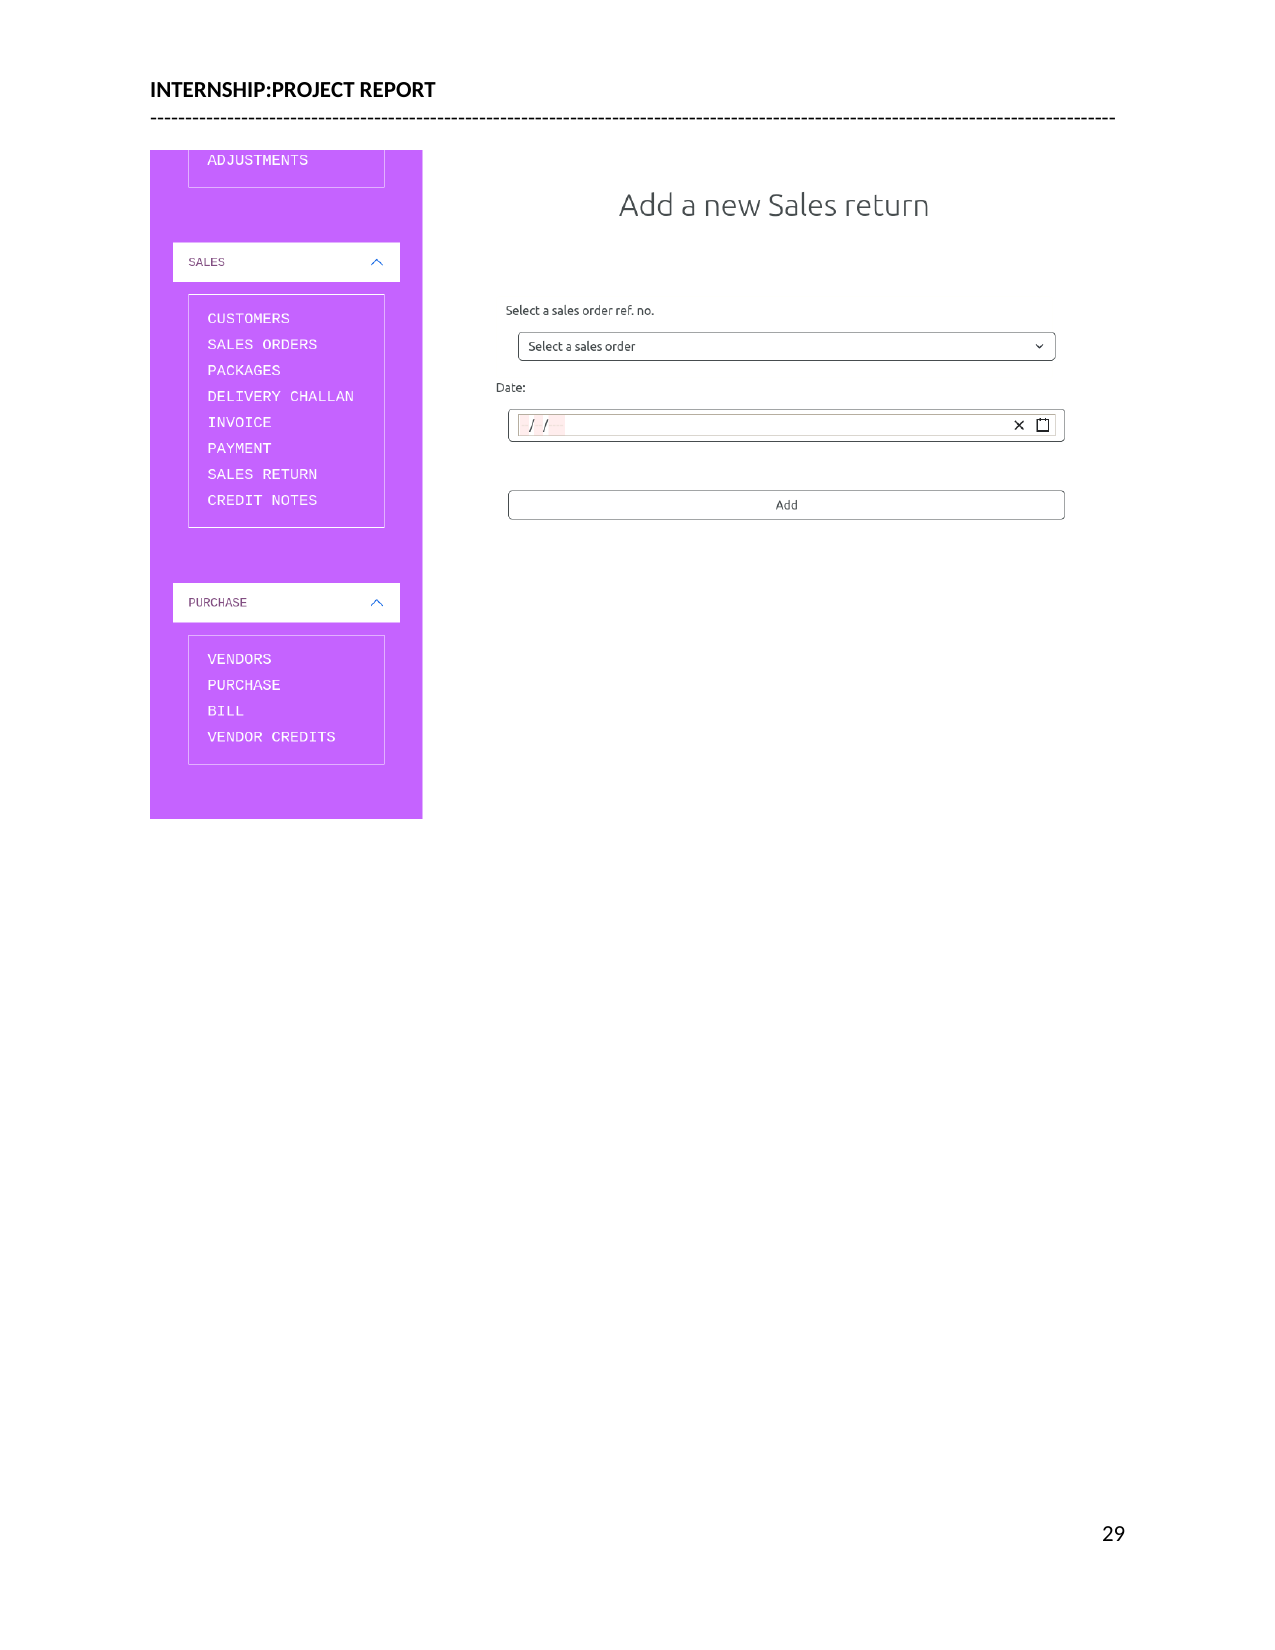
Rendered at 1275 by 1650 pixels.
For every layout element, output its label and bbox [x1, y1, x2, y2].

picture [150, 150, 1125, 819]
